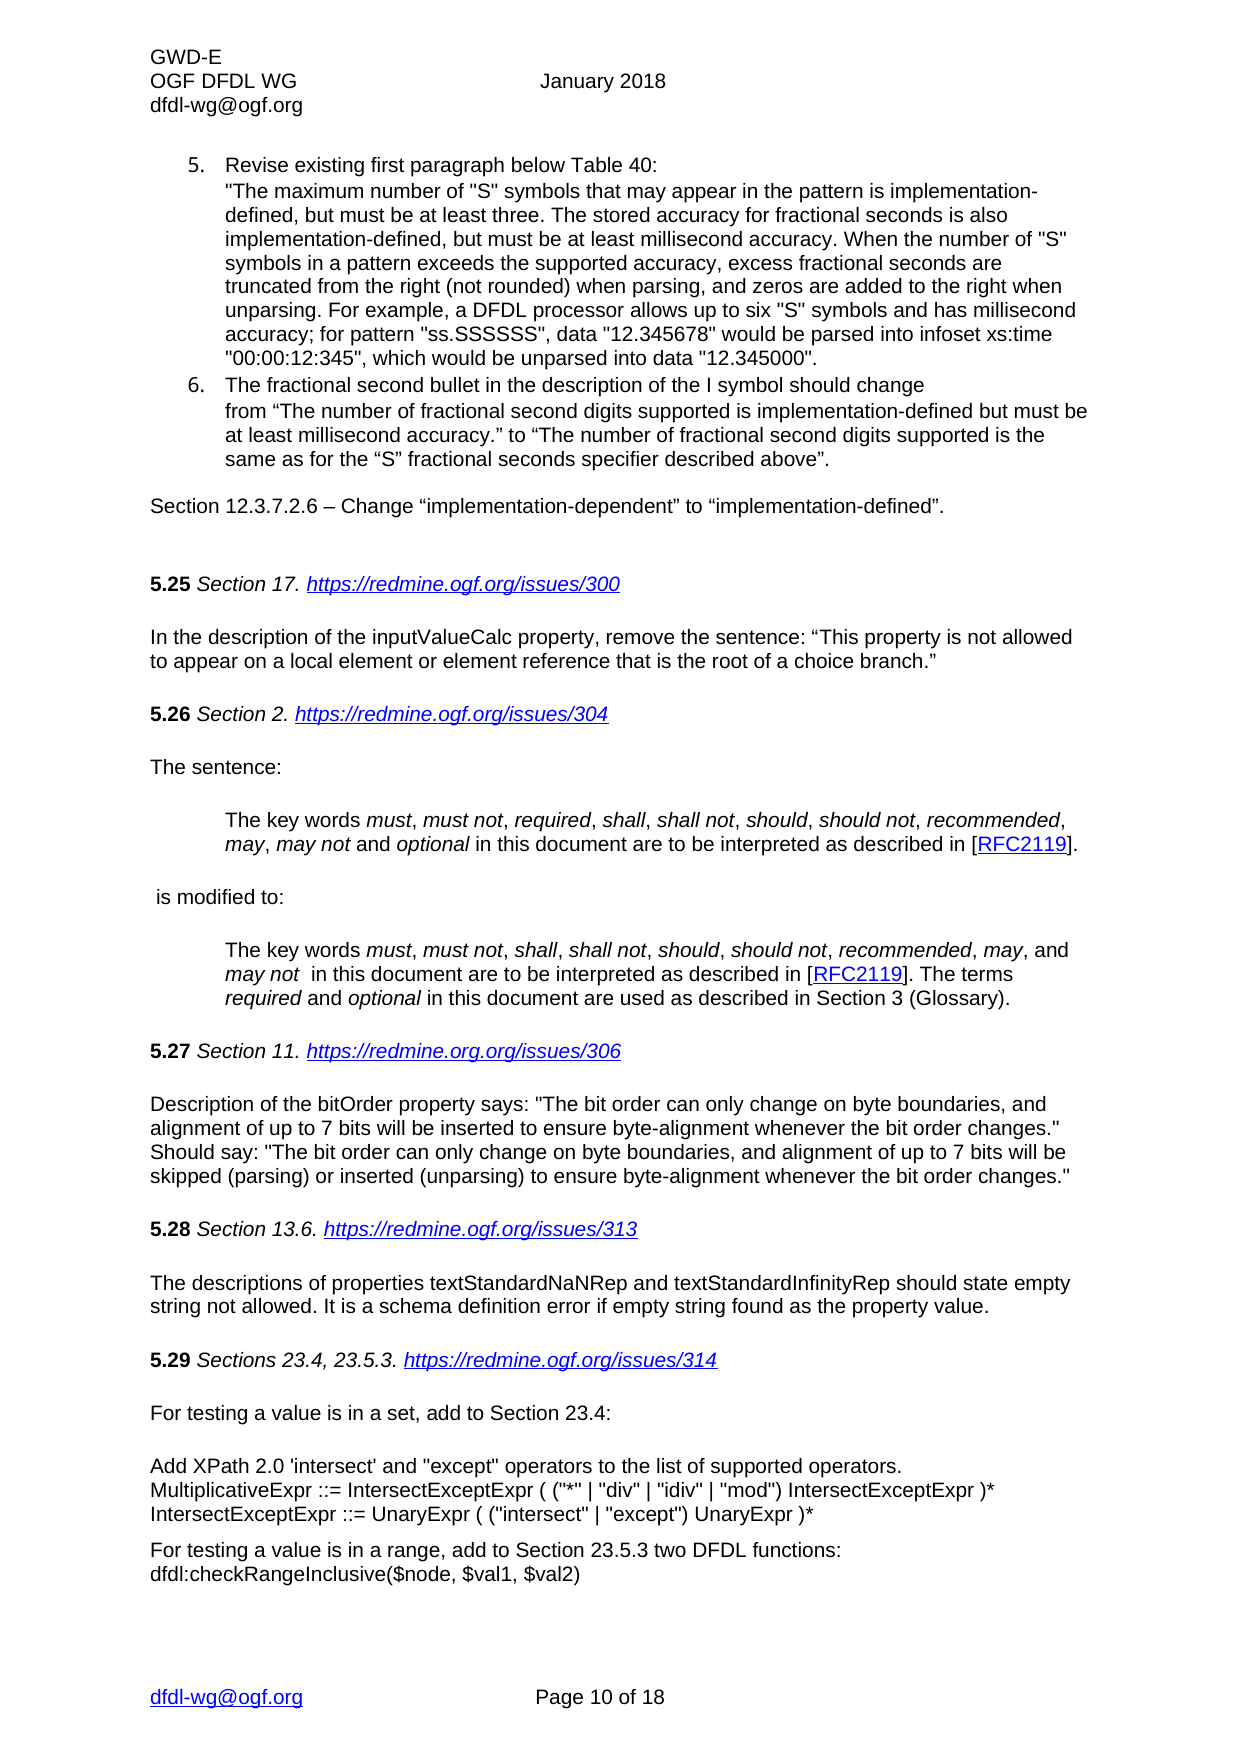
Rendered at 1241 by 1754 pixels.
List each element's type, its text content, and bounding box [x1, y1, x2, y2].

list Revise existing first paragraph below Table 40: "The maximum number of "S" symbols that may appear in the pattern is implementation-defined, but must be at least three. The stored accuracy for fractional seconds is also implementation-defined, but must be at least millisecond accuracy. When the number of "S" symbols in a pattern exceeds the supported accuracy, excess fractional seconds are truncated from the right (not rounded) when parsing, and zeros are added to the right when unparsing. For example, a DFDL processor allows up to six "S" symbols and has millisecond accuracy; for pattern "ss.SSSSSS", data "12.345678" would be parsed into infoset xs:time "00:00:12:345", which would be unparsed into data "12.345000". [187, 150, 1090, 370]
text The sentence: [150, 755, 1090, 779]
text 5.29 Sections 23.4, 23.5.3. https://redmine.ogf.org/issues/314 [150, 1347, 1090, 1371]
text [150, 1538, 1090, 1586]
text Description of the bitOrder property says: "The bit order can only change on byte boundaries, and alignment of up to 7 bits will be inserted to ensure byte-alignment whenever the bit order changes." Should say: "The bit order can only change on byte boundaries, and alignment of up to 7 bits will be skipped (parsing) or inserted (unparsing) to ensure byte-alignment whenever the bit order changes." [150, 1092, 1090, 1188]
text Add XPath 2.0 'intersect' and "except" operators to the list of supported operators. MultiplicativeExpr ::= IntersectExceptExpr ( ("*" | "div" | "idiv" | "mod") IntersectExceptExpr )* IntersectExceptExpr ::= UnaryExpr ( ("intersect" | "except") UnaryExpr )* [150, 1454, 1090, 1526]
text 5.27 Section 11. https://redmine.org.org/issues/306 [150, 1039, 1090, 1063]
text In the description of the inputValueCalc property, remove the sentence: “This property is not allowed to appear on a local element or element reference that is the root of a choice branch.” [150, 624, 1090, 672]
text Section 12.3.7.2.6 – Change “implementation-dependent” to “implementation-defined”. [150, 494, 1090, 518]
text The key words must, must not, shall, shall not, should, should not, recommended, may, and may not in this document are to be interpreted as described in [RFC2119]. The terms required and optional in this document are used as described in Section 3 (Glossary). [225, 938, 1090, 1010]
text 5.26 Section 2. https://redmine.ogf.org/issues/304 [150, 702, 1090, 726]
text The key words must, must not, required, shall, shall not, should, should not, recommended, may, may not and optional in this document are to be interpreted as described in [RFC2119]. [225, 808, 1090, 856]
text from “The number of fractional second digits supported is implementation-defined but must be at least millisecond accuracy.” to “The number of fractional second digits supported is the same as for the “S” fractional seconds specifier described above”. [225, 398, 1090, 470]
text 5.25 Section 17. https://redmine.ogf.org/issues/300 [150, 571, 1090, 595]
list The fractional second bullet in the description of the I symbol should change [187, 370, 1090, 398]
text 5.28 Section 13.6. https://redmine.ogf.org/issues/313 [150, 1217, 1090, 1241]
text For testing a value is in a set, add to Section 23.4: [150, 1401, 1090, 1424]
text is modified to: [150, 885, 1090, 909]
text The descriptions of properties textStandardNaNRep and textStandardInfinityRep should state empty string not allowed. It is a schema definition error if empty string found as the property value. [150, 1270, 1090, 1318]
